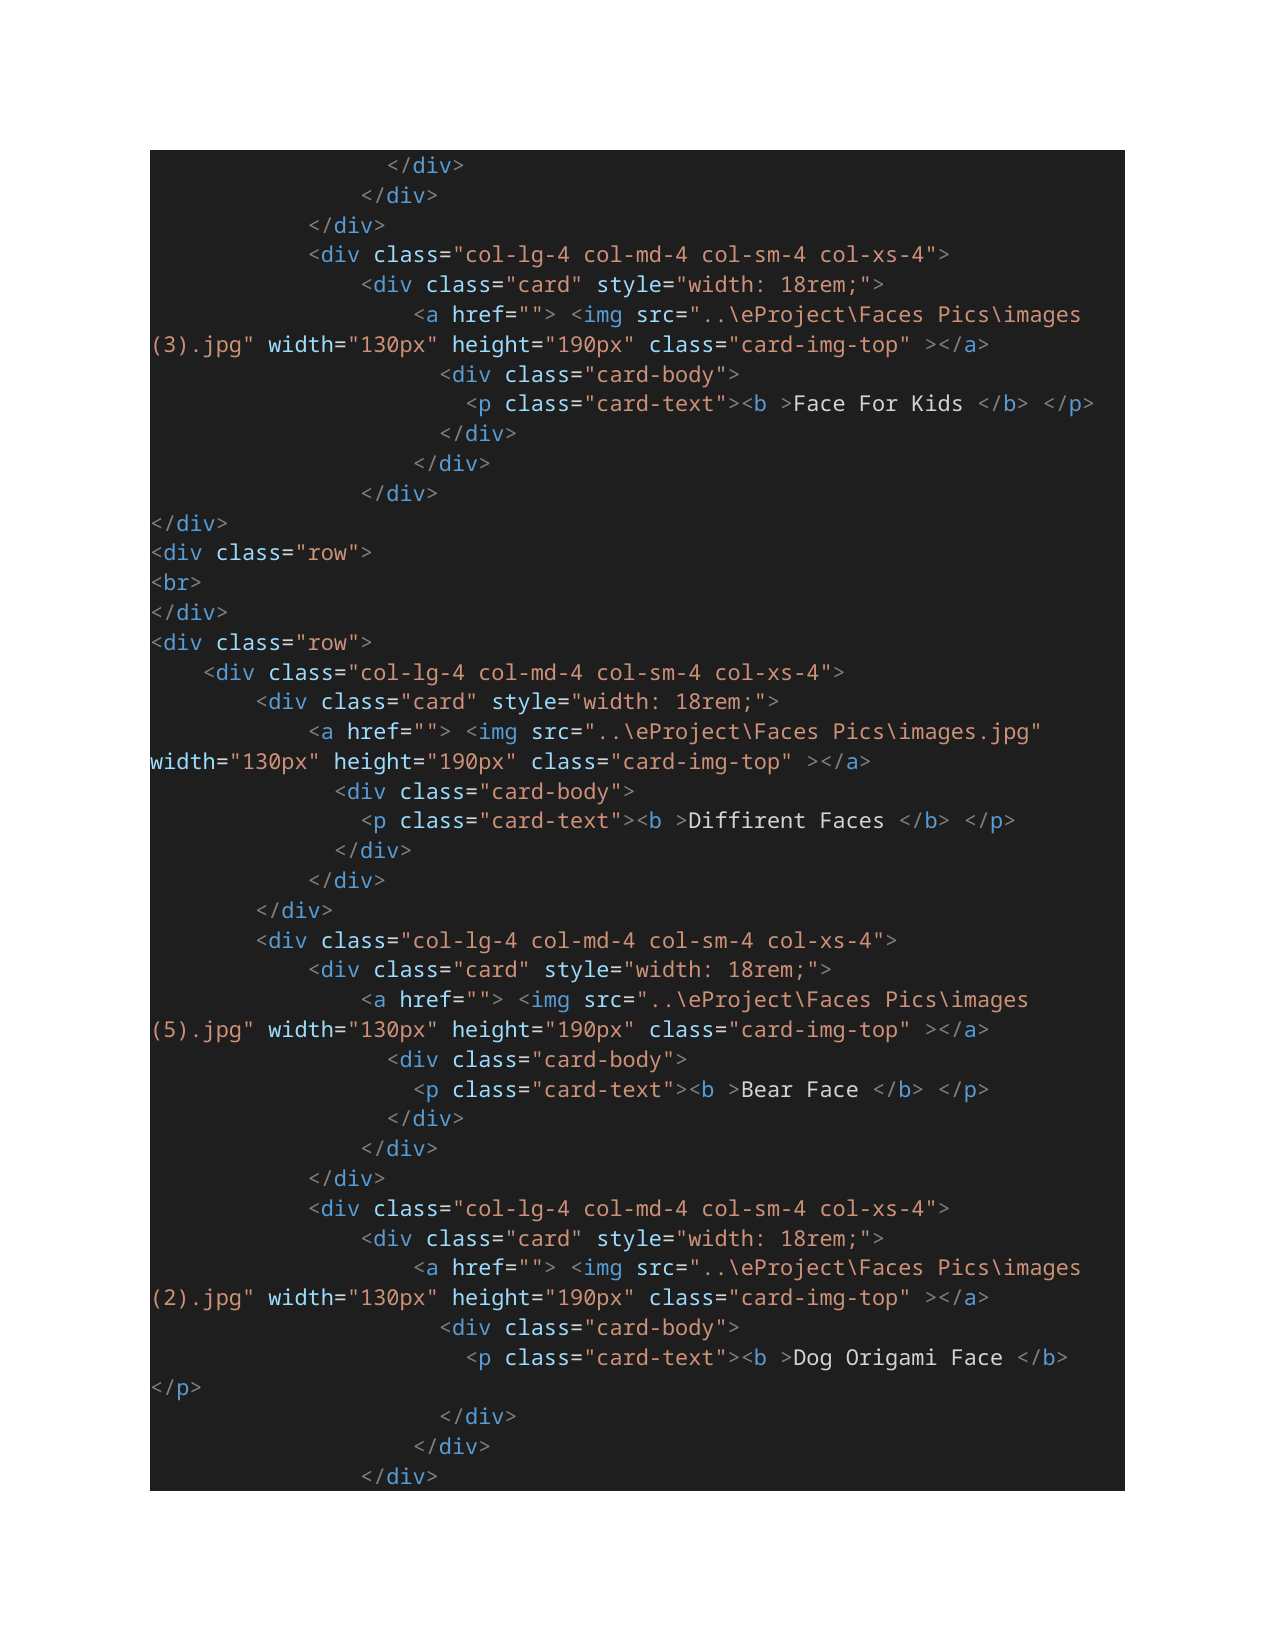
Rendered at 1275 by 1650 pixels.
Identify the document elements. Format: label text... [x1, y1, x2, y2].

text <div class="card-body"> [150, 358, 1125, 388]
text </div> [150, 180, 1125, 209]
text <div class="card-body"> [150, 1044, 1125, 1073]
text <br> [150, 567, 1125, 597]
text </div> [150, 150, 1125, 180]
text <p class="card-text"><b >Diffirent Faces </b> </p> [150, 805, 1125, 835]
text <div class="card" style="width: 18rem;"> [150, 954, 1125, 984]
text <a href=""> <img src="..\eProject\Faces Pics\images (2).jpg" width="130px" height="190px" class="card-img-top" ></a> [150, 1252, 1125, 1312]
text <div class="card-body"> [150, 1312, 1125, 1342]
text </div> [150, 1431, 1125, 1461]
text <div class="card" style="width: 18rem;"> [150, 686, 1125, 716]
text </div> [150, 1163, 1125, 1193]
text </div> [150, 448, 1125, 478]
text </div> [150, 865, 1125, 895]
text </div> [150, 835, 1125, 865]
text </div> [150, 597, 1125, 627]
text </div> [150, 1401, 1125, 1431]
text <div class="col-lg-4 col-md-4 col-sm-4 col-xs-4"> [150, 656, 1125, 686]
text <div class="card-body"> [150, 776, 1125, 805]
text </div> [150, 1133, 1125, 1163]
text <div class="row"> [150, 537, 1125, 567]
text </div> [150, 418, 1125, 448]
text </div> [150, 478, 1125, 507]
text <div class="row"> [150, 627, 1125, 656]
text <div class="card" style="width: 18rem;"> [150, 1222, 1125, 1252]
text <a href=""> <img src="..\eProject\Faces Pics\images.jpg" width="130px" height="190px" class="card-img-top" ></a> [150, 716, 1125, 776]
text </div> [150, 1103, 1125, 1133]
text <p class="card-text"><b >Face For Kids </b> </p> [150, 388, 1125, 418]
text <div class="col-lg-4 col-md-4 col-sm-4 col-xs-4"> [150, 1193, 1125, 1222]
text <p class="card-text"><b >Bear Face </b> </p> [150, 1073, 1125, 1103]
text <div class="col-lg-4 col-md-4 col-sm-4 col-xs-4"> [150, 924, 1125, 954]
text <p class="card-text"><b >Dog Origami Face </b> </p> [150, 1342, 1125, 1401]
text </div> [150, 507, 1125, 537]
text </div> [150, 1461, 1125, 1491]
text <div class="card" style="width: 18rem;"> [150, 269, 1125, 299]
text <a href=""> <img src="..\eProject\Faces Pics\images (3).jpg" width="130px" height="190px" class="card-img-top" ></a> [150, 299, 1125, 358]
text <div class="col-lg-4 col-md-4 col-sm-4 col-xs-4"> [150, 239, 1125, 269]
text </div> [150, 209, 1125, 239]
text <a href=""> <img src="..\eProject\Faces Pics\images (5).jpg" width="130px" height="190px" class="card-img-top" ></a> [150, 984, 1125, 1044]
text </div> [150, 895, 1125, 924]
